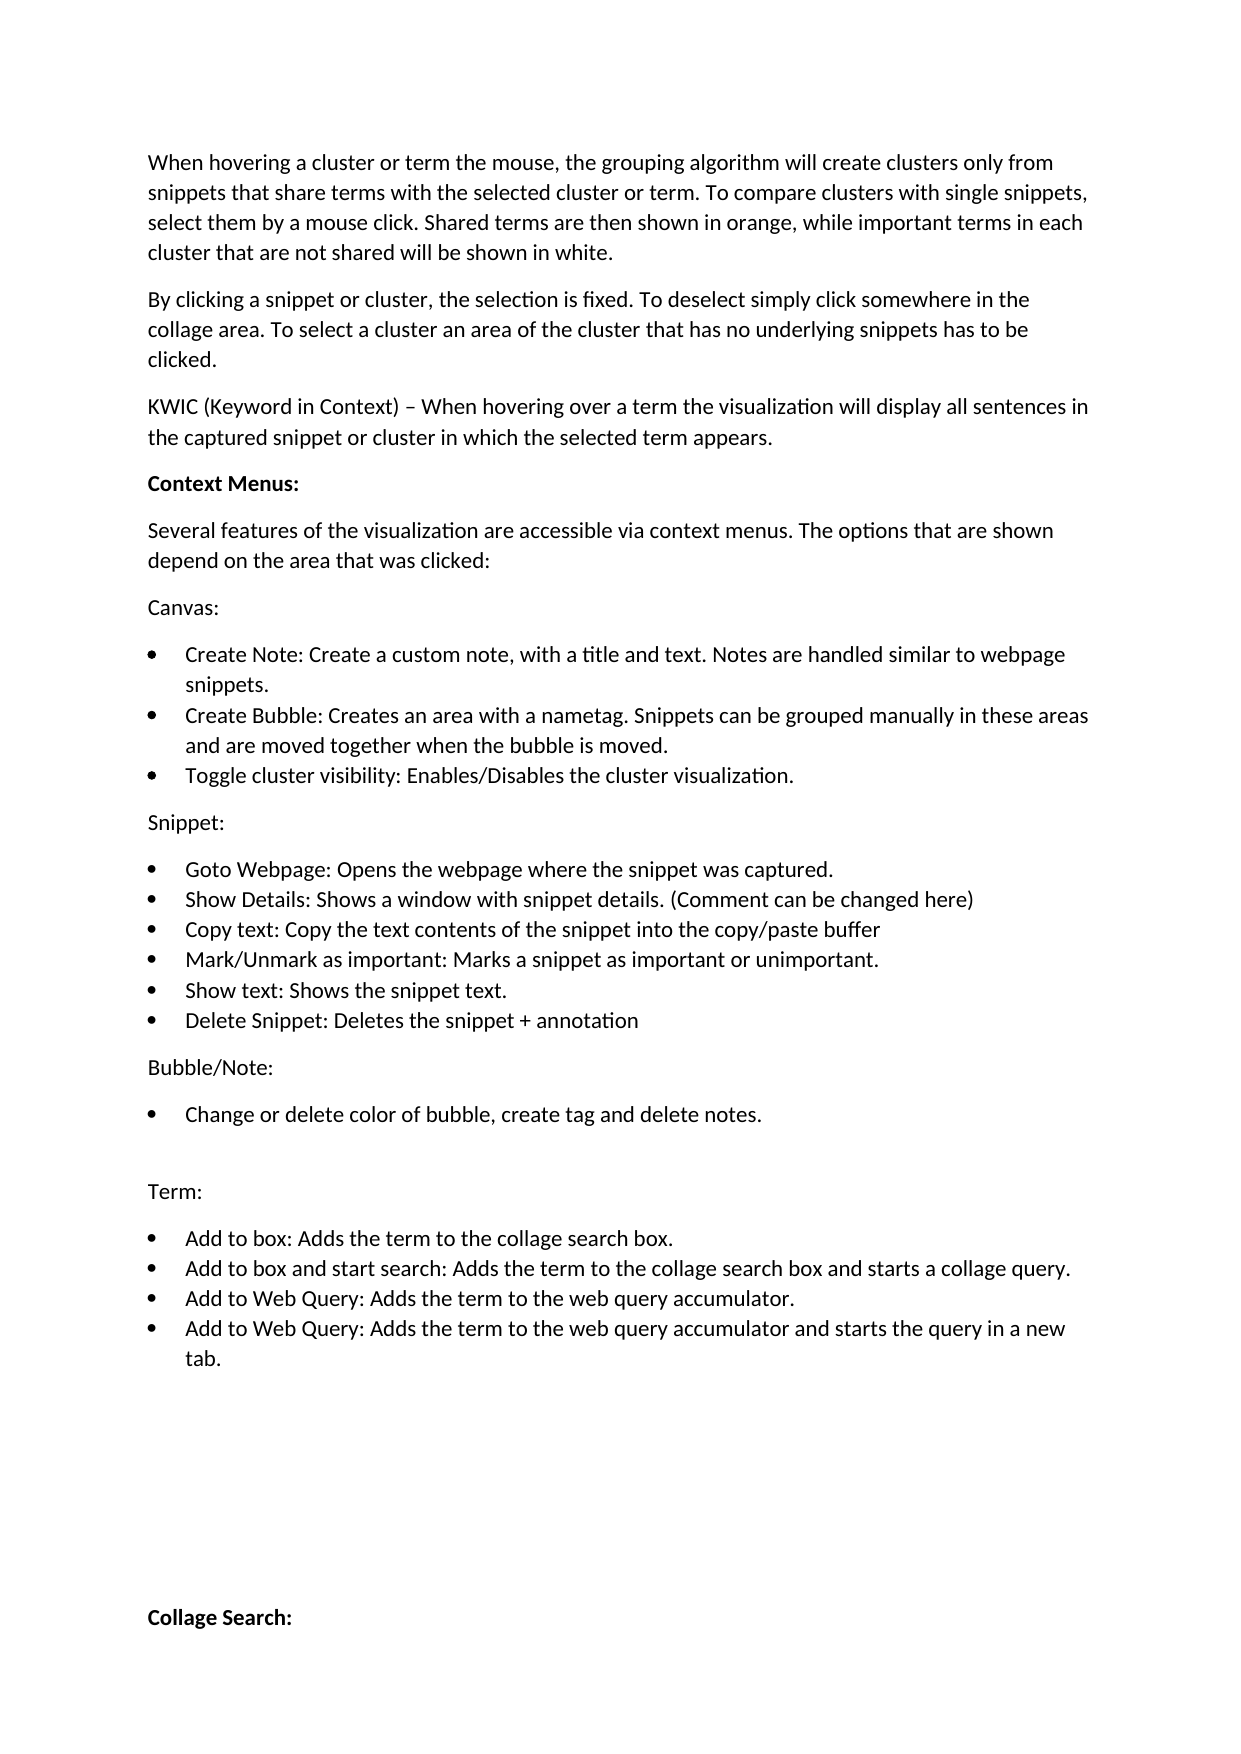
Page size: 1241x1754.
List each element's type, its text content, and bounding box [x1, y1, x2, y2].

list Change or delete color of bubble, create tag and delete notes. [148, 1100, 1093, 1128]
text Term: [148, 1177, 1093, 1205]
text Snippet: [148, 808, 1093, 836]
text KWIC (Keyword in Context) – When hovering over a term the visualization will display all sentences in the captured snippet or cluster in which the selected term appears. [148, 392, 1093, 451]
text Several features of the visualization are accessible via context menus. The options that are shown depend on the area that was clicked: [148, 516, 1093, 574]
text Canvas: [148, 593, 1093, 621]
list Goto Webpage: Opens the webpage where the snippet was captured. [148, 855, 1093, 883]
list Mark/Unmark as important: Marks a snippet as important or unimportant. [148, 946, 1093, 973]
list Copy text: Copy the text contents of the snippet into the copy/paste buffer [148, 915, 1093, 943]
text When hovering a cluster or term the mouse, the grouping algorithm will create clusters only from snippets that share terms with the selected cluster or term. To compare clusters with single snippets, select them by a mouse click. Shared terms are then shown in orange, while important terms in each cluster that are not shared will be shown in white. [148, 148, 1093, 266]
list Add to box: Adds the term to the collage search box. [148, 1224, 1093, 1252]
list Add to box and start search: Adds the term to the collage search box and starts a collage query. [148, 1254, 1093, 1282]
list Create Note: Create a custom note, with a title and text. Notes are handled similar to webpage snippets. [148, 640, 1093, 698]
text By clicking a snippet or cluster, the selection is fixed. To deselect simply click somewhere in the collage area. To select a cluster an area of the cluster that has no underlying snippets has to be clicked. [148, 285, 1093, 373]
text Collage Search: [148, 1603, 1093, 1631]
list Add to Web Query: Adds the term to the web query accumulator. [148, 1284, 1093, 1312]
list Add to Web Query: Adds the term to the web query accumulator and starts the query in a new tab. [148, 1314, 1093, 1372]
list Show Details: Shows a window with snippet details. (Comment can be changed here) [148, 885, 1093, 913]
list Show text: Shows the snippet text. [148, 976, 1093, 1004]
text Context Menus: [148, 469, 1093, 497]
list Delete Snippet: Deletes the snippet + annotation [148, 1006, 1093, 1034]
text Bubble/Note: [148, 1053, 1093, 1081]
list Toggle cluster visibility: Enables/Disables the cluster visualization. [148, 761, 1093, 789]
list Create Bubble: Creates an area with a nametag. Snippets can be grouped manually in these areas and are moved together when the bubble is moved. [148, 701, 1093, 759]
